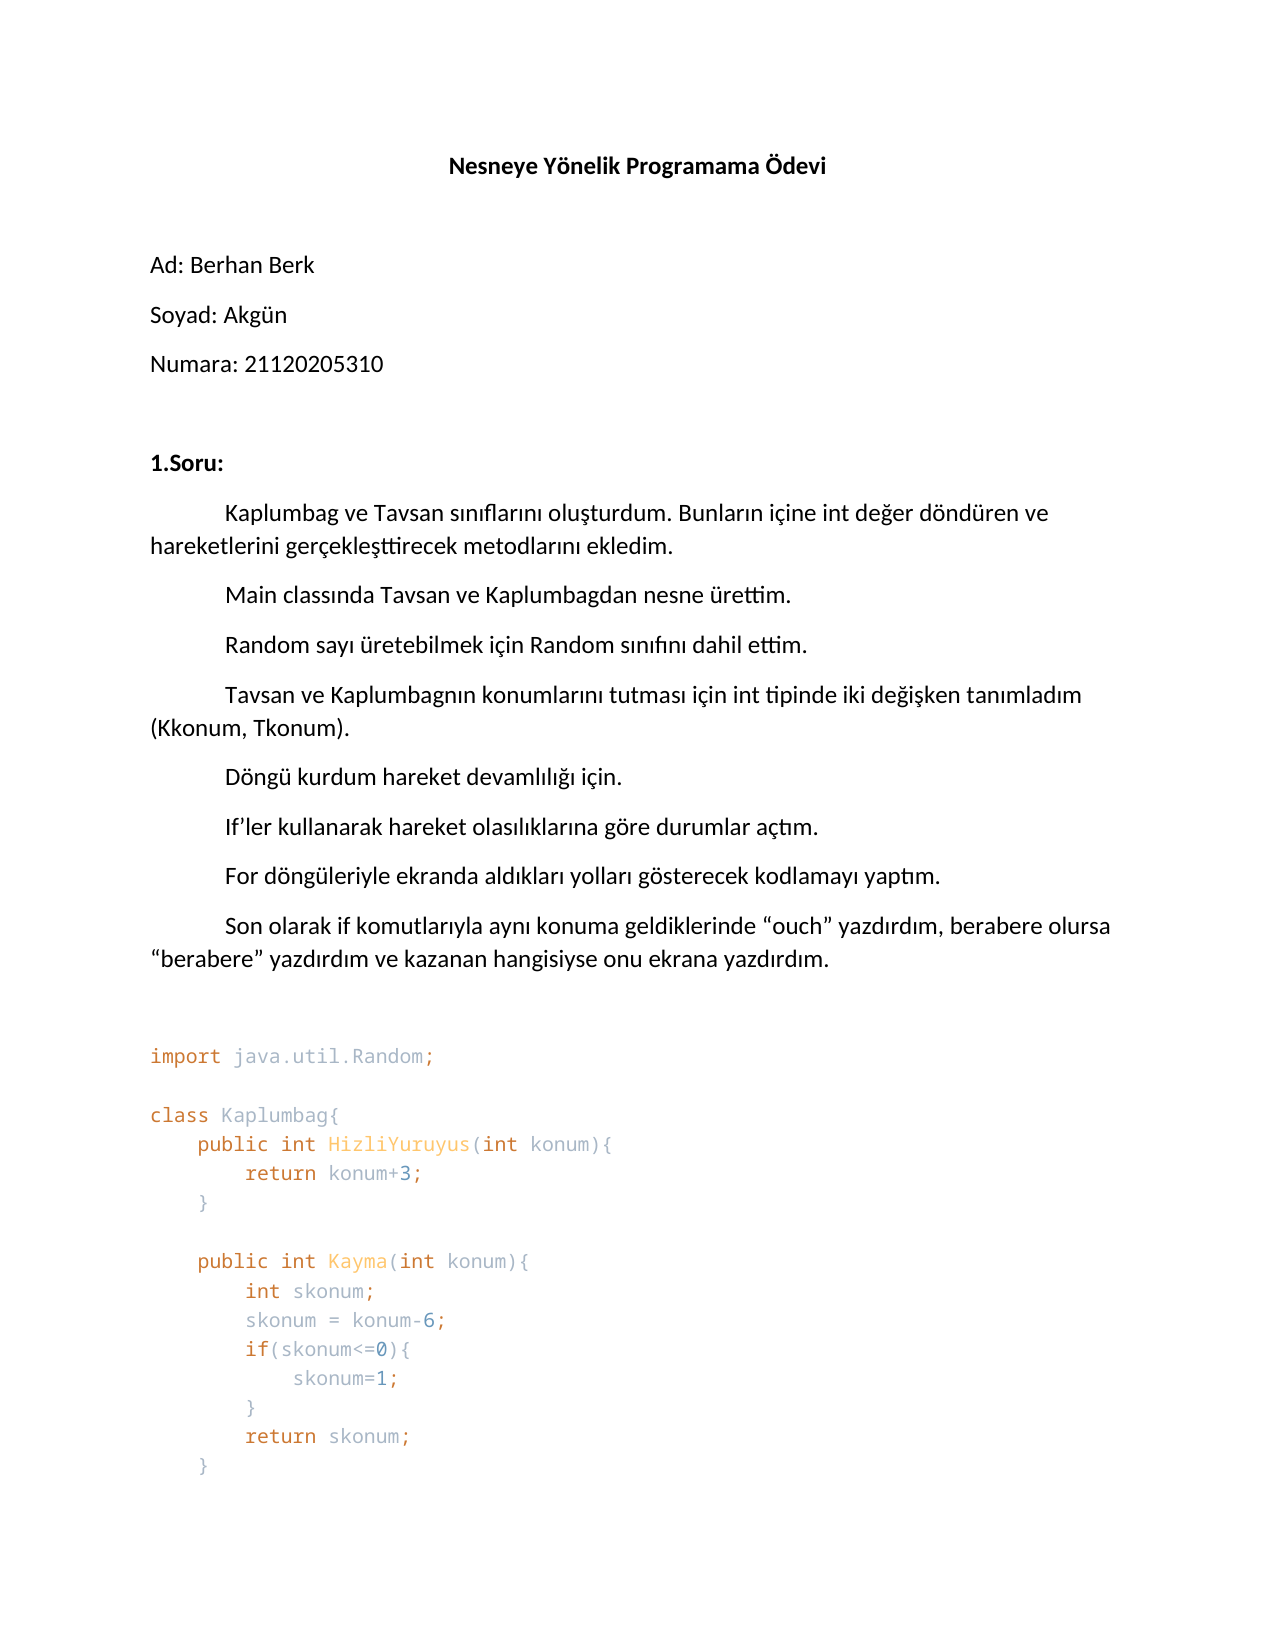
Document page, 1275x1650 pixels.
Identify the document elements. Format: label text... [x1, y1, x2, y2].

text Tavsan ve Kaplumbagnın konumlarını tutması için int tipinde iki değişken tanımladım (Kkonum, Tkonum). [150, 679, 1125, 742]
text Main classında Tavsan ve Kaplumbagdan nesne ürettim. [150, 579, 1125, 610]
text Ad: Berhan Berk [150, 249, 1125, 280]
text Kaplumbag ve Tavsan sınıflarını oluşturdum. Bunların içine int değer döndüren ve hareketlerini gerçekleşttirecek metodlarını ekledim. [150, 497, 1125, 561]
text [150, 1042, 1125, 1478]
text Döngü kurdum hareket devamlılığı için. [150, 761, 1125, 792]
text Random sayı üretebilmek için Random sınıfını dahil ettim. [150, 629, 1125, 660]
text Soyad: Akgün [150, 299, 1125, 329]
text Numara: 21120205310 [150, 348, 1125, 379]
text Nesneye Yönelik Programama Ödevi [150, 150, 1125, 181]
text 1.Soru: [150, 447, 1125, 478]
text Son olarak if komutlarıyla aynı konuma geldiklerinde “ouch” yazdırdım, berabere olursa “berabere” yazdırdım ve kazanan hangisiyse onu ekrana yazdırdım. [150, 910, 1125, 973]
text If’ler kullanarak hareket olasılıklarına göre durumlar açtım. [150, 811, 1125, 841]
text For döngüleriyle ekranda aldıkları yolları gösterecek kodlamayı yaptım. [150, 860, 1125, 891]
